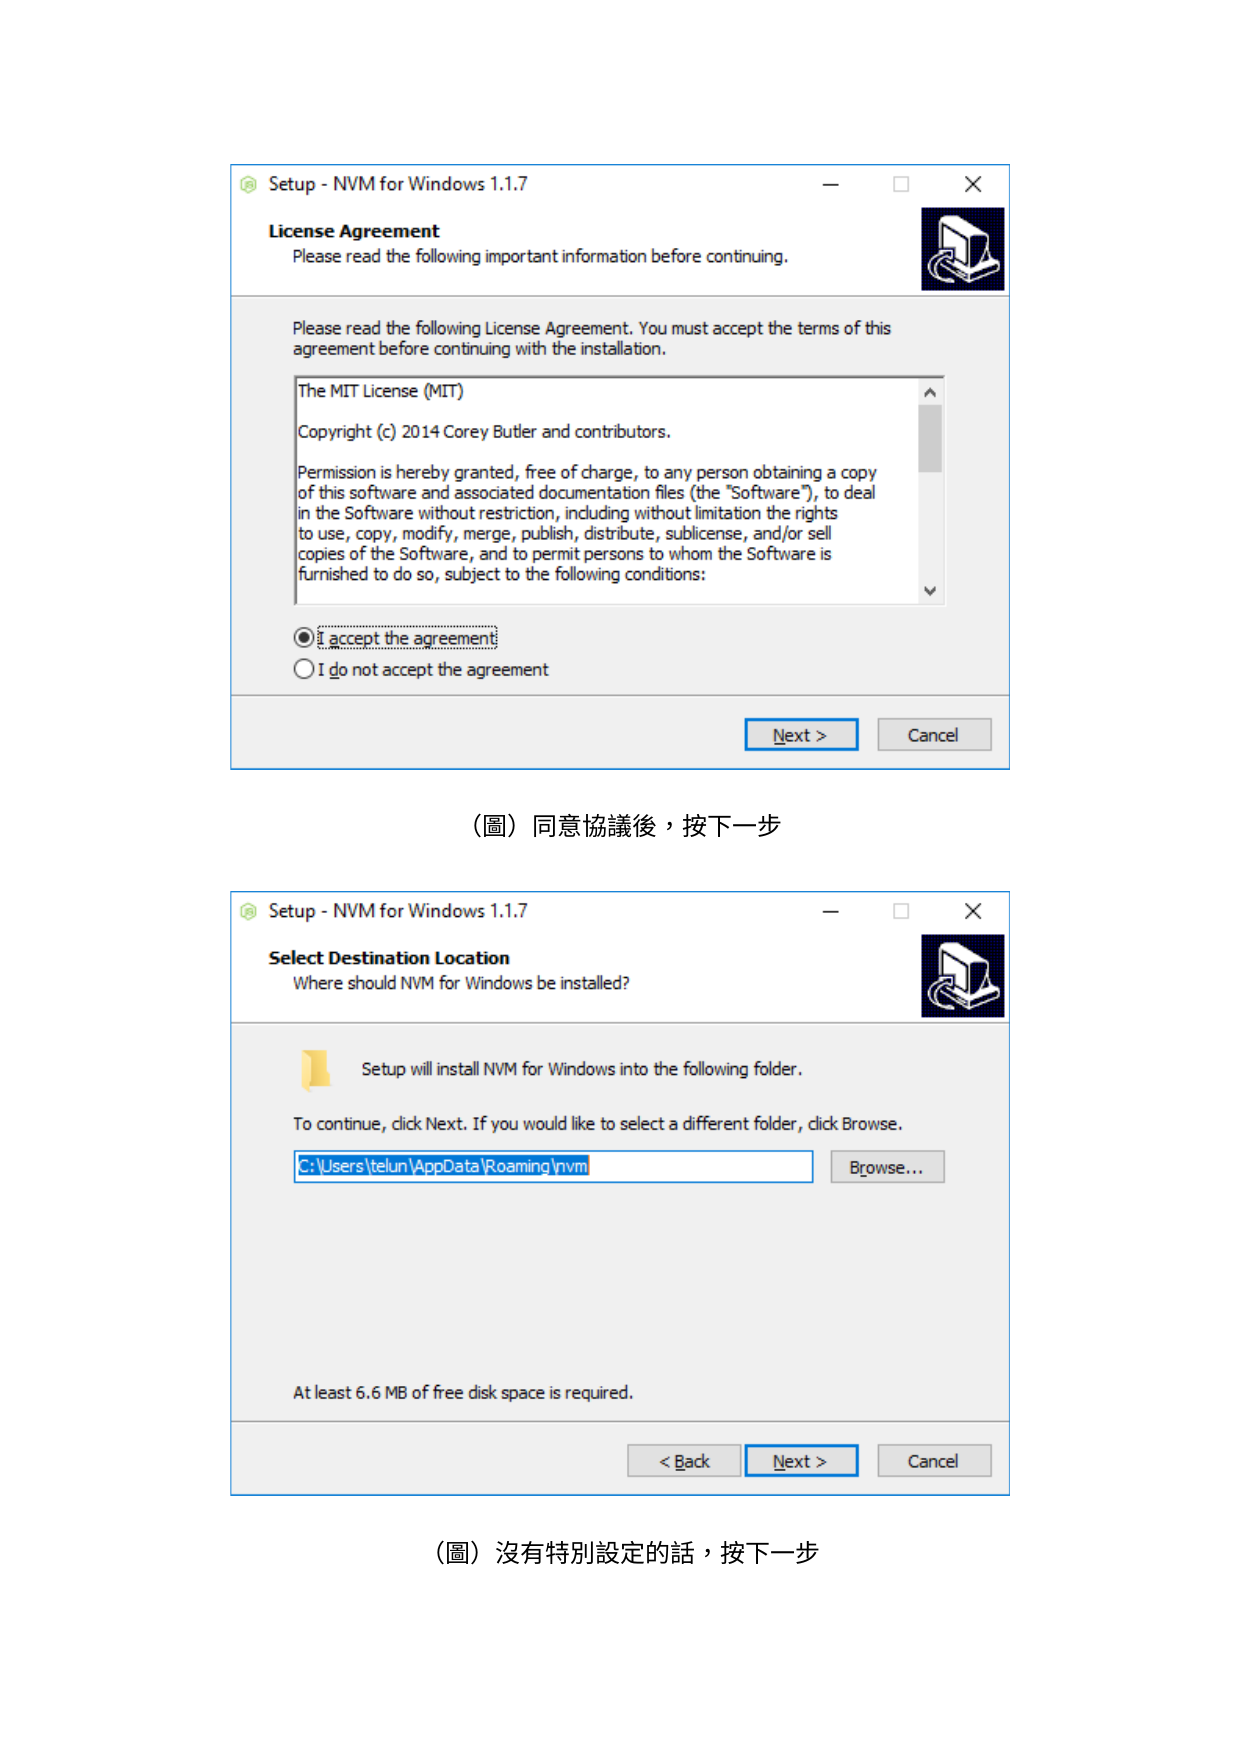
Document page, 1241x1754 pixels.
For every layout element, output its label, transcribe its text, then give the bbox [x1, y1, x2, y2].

text （圖）同意協議後，按下一步 [187, 806, 1053, 843]
text （圖）沒有特別設定的話，按下一步 [187, 1533, 1053, 1570]
picture [230, 891, 1010, 1496]
picture [230, 164, 1010, 770]
